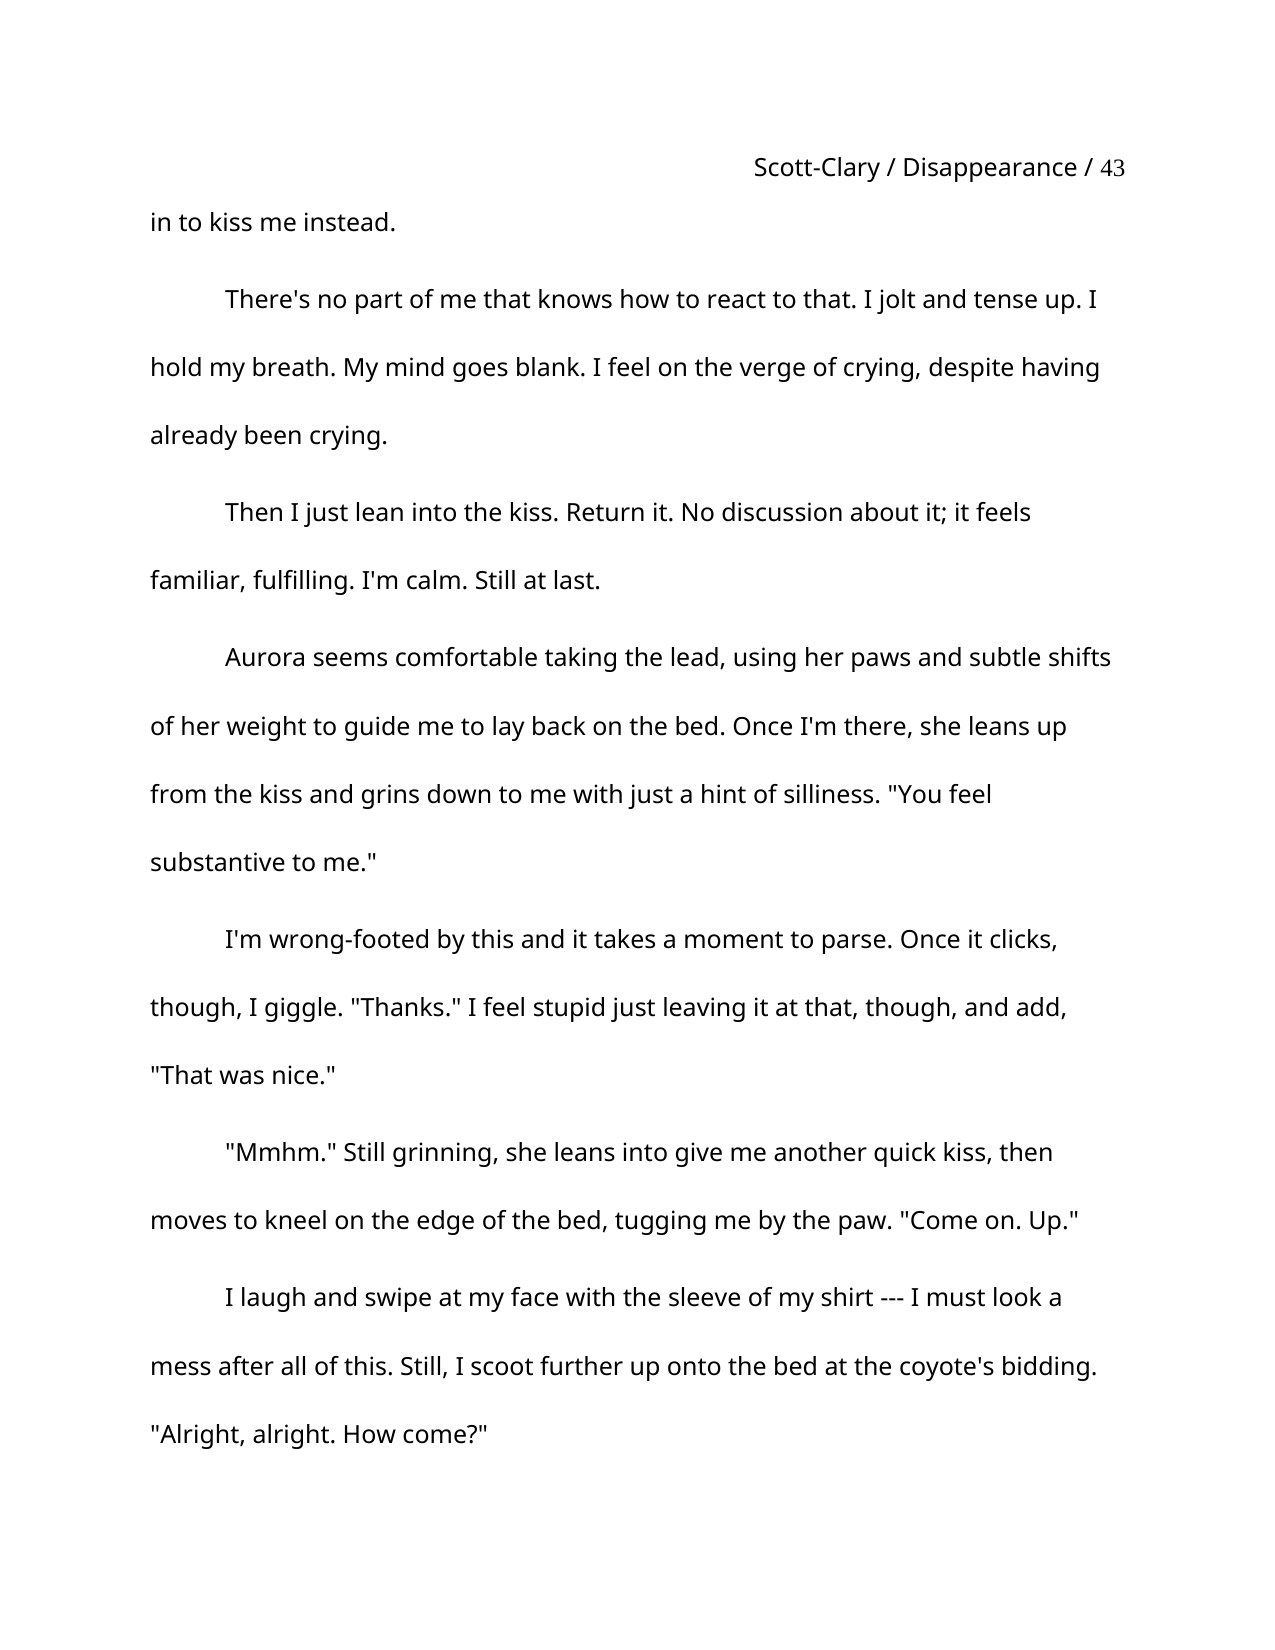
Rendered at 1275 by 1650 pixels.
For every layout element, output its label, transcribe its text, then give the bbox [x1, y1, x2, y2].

text Aurora seems comfortable taking the lead, using her paws and subtle shifts of her weight to guide me to lay back on the bed. Once I'm there, she leans up from the kiss and grins down to me with just a hint of silliness. "You feel substantive to me." [150, 640, 1125, 878]
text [150, 204, 1125, 238]
text "Mmhm." Still grinning, she leans into give me another quick kiss, then moves to kneel on the edge of the bed, tugging me by the paw. "Come on. Up." [150, 1135, 1125, 1237]
text I laugh and swipe at my face with the sleeve of my shirt --- I must look a mess after all of this. Still, I scoot further up onto the bed at the coyote's bidding. "Alright, alright. How come?" [150, 1280, 1125, 1450]
text Then I just lean into the kiss. Return it. No discussion about it; it feels familiar, fulfilling. I'm calm. Still at last. [150, 495, 1125, 597]
text There's no part of me that knows how to react to that. I jolt and tense up. I hold my breath. My mind goes blank. I feel on the verge of crying, despite having already been crying. [150, 282, 1125, 452]
text I'm wrong-footed by this and it takes a moment to parse. Once it clicks, though, I giggle. "Thanks." I feel stupid just leaving it at that, though, and add, "That was nice." [150, 922, 1125, 1092]
